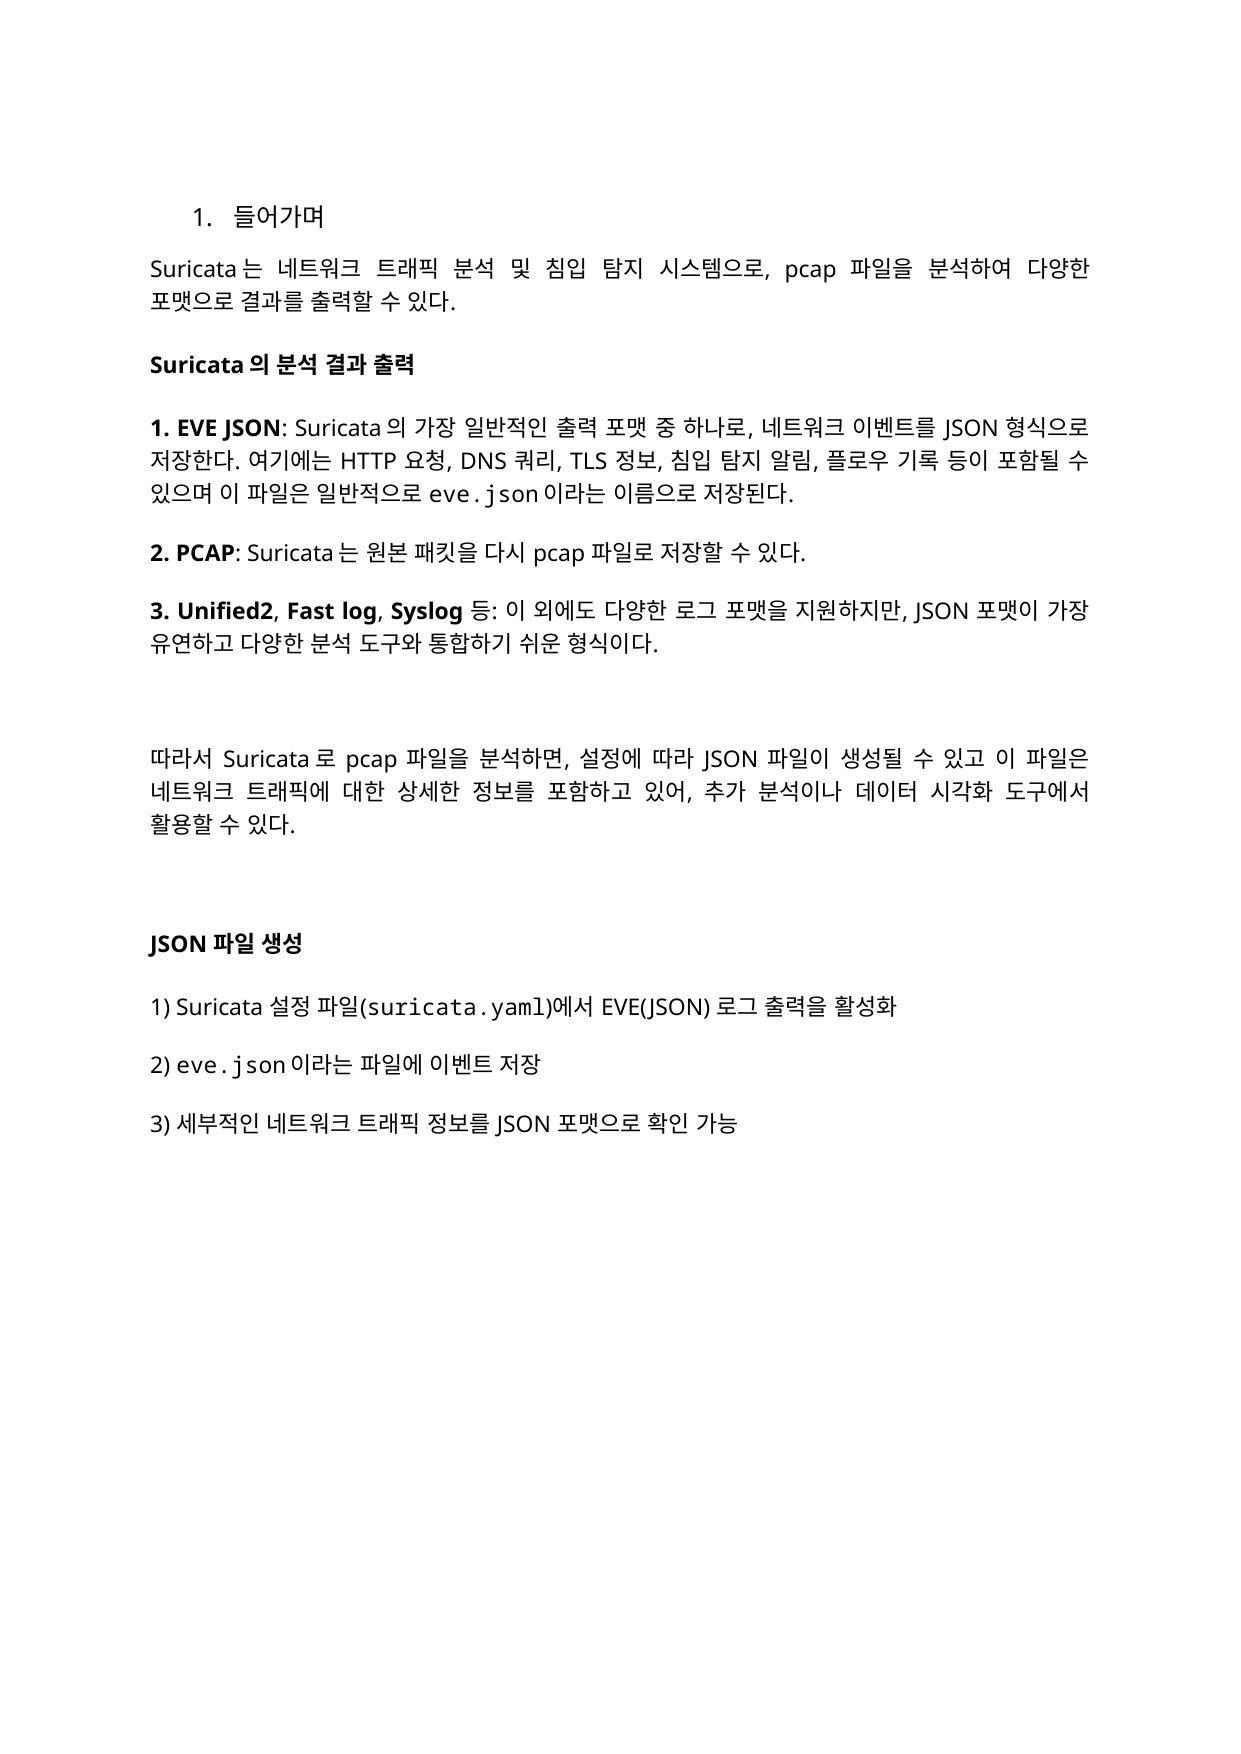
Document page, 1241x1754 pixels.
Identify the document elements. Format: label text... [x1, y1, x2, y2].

text Suricata는 네트워크 트래픽 분석 및 침입 탐지 시스템으로, pcap 파일을 분석하여 다양한 포맷으로 결과를 출력할 수 있다. [150, 251, 1090, 317]
text 3. Unified2, Fast log, Syslog 등: 이 외에도 다양한 로그 포맷을 지원하지만, JSON 포맷이 가장 유연하고 다양한 분석 도구와 통합하기 쉬운 형식이다. [150, 593, 1090, 659]
text 3) 세부적인 네트워크 트래픽 정보를 JSON 포맷으로 확인 가능 [150, 1105, 1090, 1139]
text 1. EVE JSON: Suricata의 가장 일반적인 출력 포맷 중 하나로, 네트워크 이벤트를 JSON 형식으로 저장한다. 여기에는 HTTP 요청, DNS 쿼리, TLS 정보, 침입 탐지 알림, 플로우 기록 등이 포함될 수 있으며 이 파일은 일반적으로 eve.json이라는 이름으로 저장된다. [150, 409, 1090, 509]
text 2. PCAP: Suricata는 원본 패킷을 다시 pcap 파일로 저장할 수 있다. [150, 534, 1090, 568]
subtitle Suricata의 분석 결과 출력 [150, 347, 1090, 380]
subtitle JSON 파일 생성 [150, 926, 1090, 959]
text 1) Suricata 설정 파일(suricata.yaml)에서 EVE(JSON) 로그 출력을 활성화 [150, 989, 1090, 1022]
text 2) eve.json이라는 파일에 이벤트 저장 [150, 1047, 1090, 1080]
text 따라서 Suricata로 pcap 파일을 분석하면, 설정에 따라 JSON 파일이 생성될 수 있고 이 파일은 네트워크 트래픽에 대한 상세한 정보를 포함하고 있어, 추가 분석이나 데이터 시각화 도구에서 활용할 수 있다. [150, 741, 1090, 841]
list 들어가며 [192, 198, 1090, 234]
